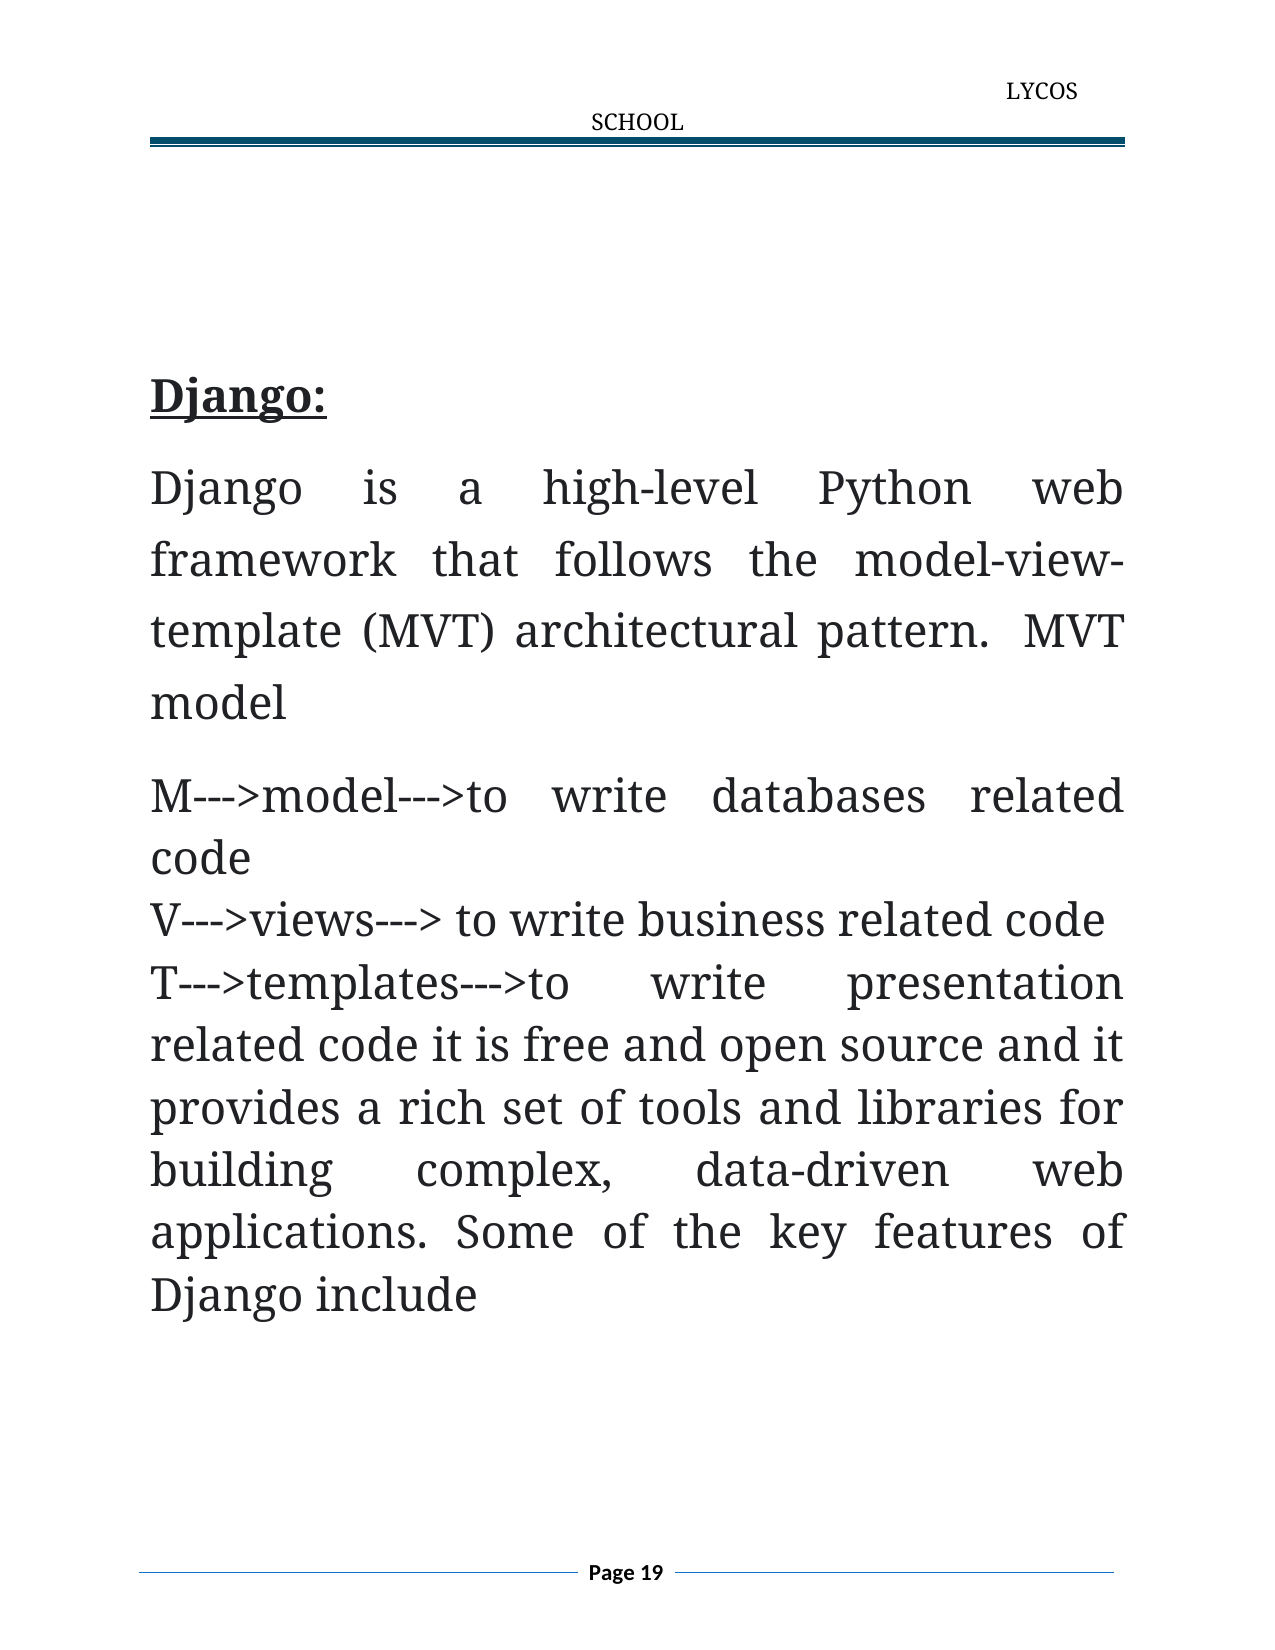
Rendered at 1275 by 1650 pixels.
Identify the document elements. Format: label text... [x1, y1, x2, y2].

text Django: [150, 363, 1125, 426]
text V--->views---> to write business related code [150, 888, 1125, 950]
text M--->model--->to write databases related code [150, 763, 1125, 888]
text Django is a high-level Python web framework that follows the model-view-template (MVT) architectural pattern. MVT model [150, 456, 1125, 733]
text T--->templates--->to write presentation related code it is free and open source and it provides a rich set of tools and libraries for building complex, data-driven web applications. Some of the key features of Django include [150, 950, 1125, 1325]
